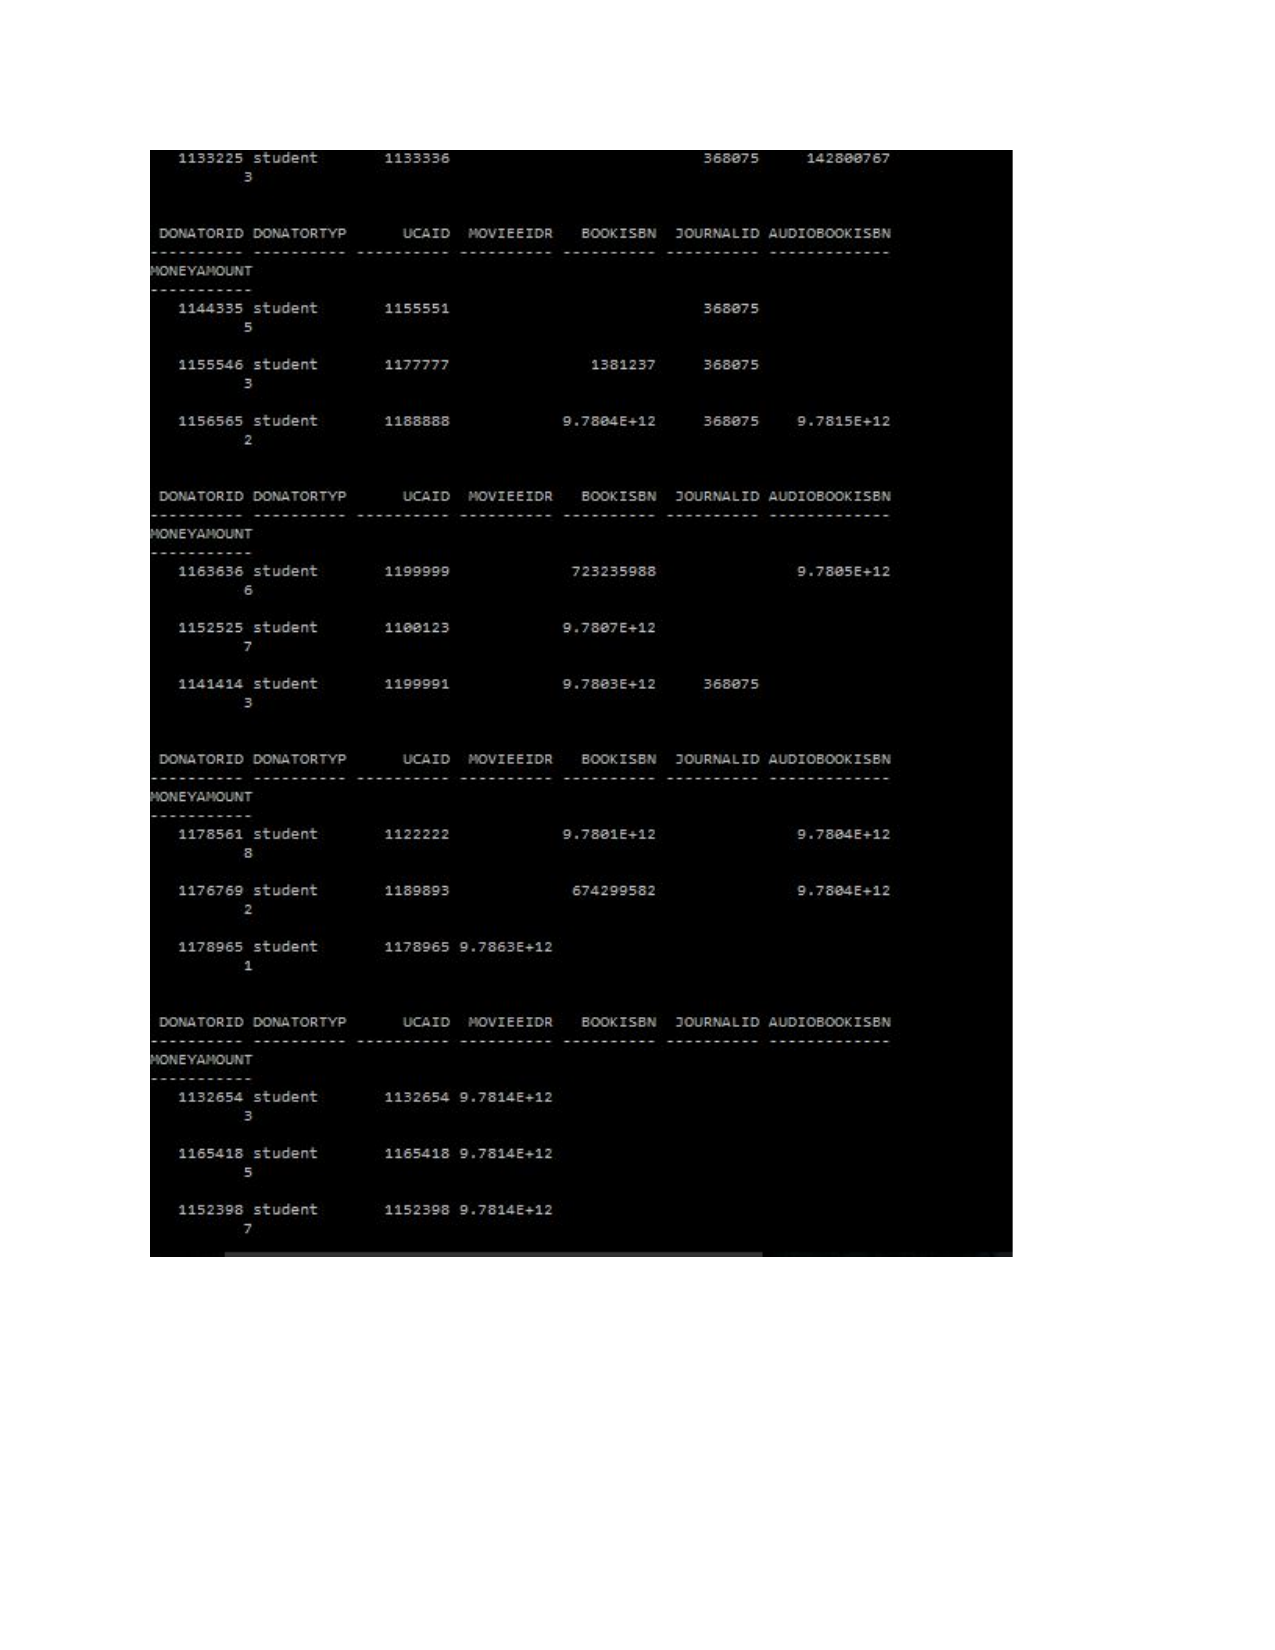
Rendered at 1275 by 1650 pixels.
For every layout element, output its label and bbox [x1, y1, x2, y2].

picture [150, 150, 1013, 1257]
